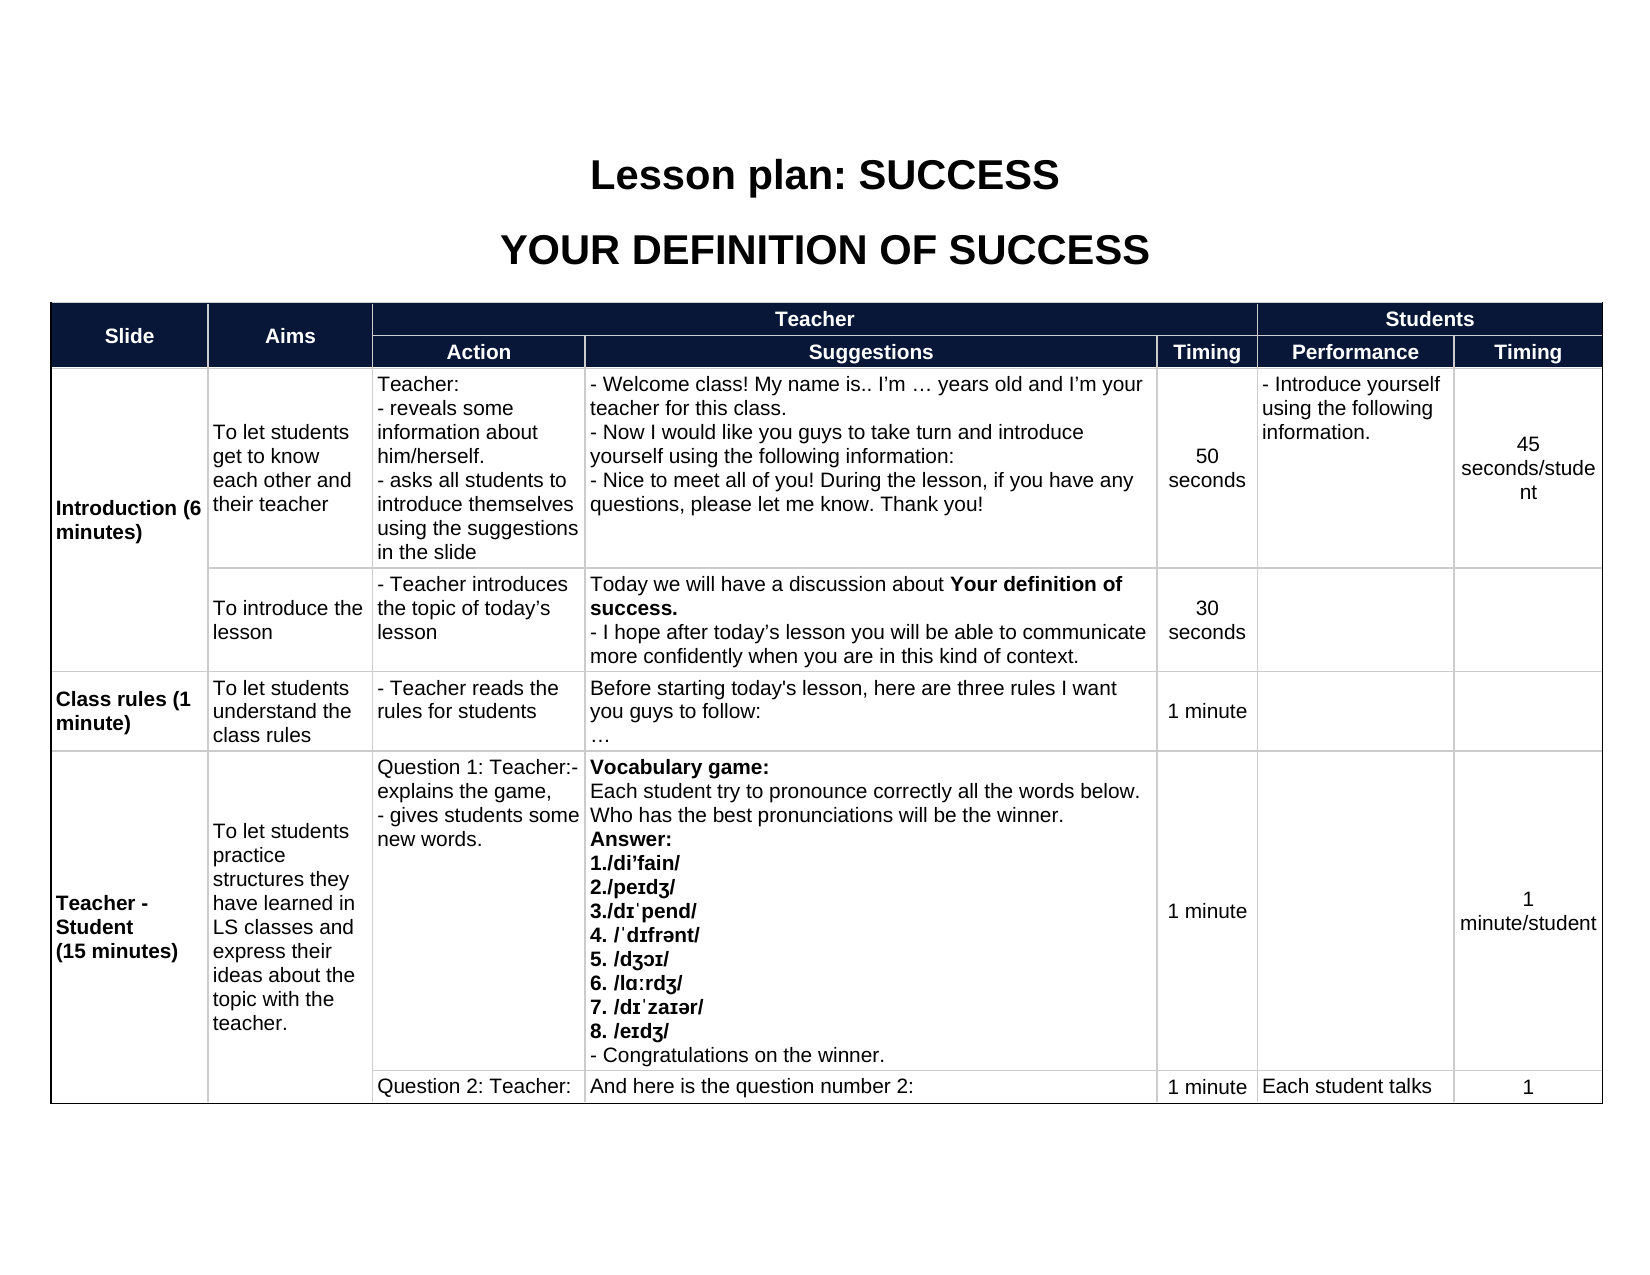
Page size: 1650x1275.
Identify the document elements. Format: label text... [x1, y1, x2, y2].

table_cell Vocabulary game: Each student try to pronounce correctly all the words below. Who has the best pronunciations will be the winner. Answer: 1./di’fain/ 2./peɪdʒ/ 3./dɪˈpend/ 4. /ˈdɪfrənt/ 5. /dʒɔɪ/ 6. /lɑːrdʒ/ 7. /dɪˈzaɪər/ 8. /eɪdʒ/ - Congratulations on the winner. [586, 752, 1156, 1069]
table_cell To let students practice structures they have learned in LS classes and express their ideas about the topic with the teacher. [209, 752, 372, 1102]
table_cell Class rules (1 minute) [52, 672, 207, 750]
table_cell [1455, 569, 1602, 671]
table_cell [1258, 672, 1453, 750]
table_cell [586, 1071, 1156, 1102]
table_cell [1258, 1071, 1453, 1102]
table_cell Teacher - Student (15 minutes) [52, 752, 207, 1102]
table_cell [1455, 672, 1602, 750]
table_cell Teacher: - reveals some information about him/herself. - asks all students to introduce themselves using the suggestions in the slide [373, 369, 584, 567]
table_cell [1258, 752, 1453, 1069]
text Lesson plan: SUCCESS [150, 150, 1500, 198]
table_cell Introduction (6 minutes) [52, 369, 207, 671]
table_cell 1 minute [1158, 1071, 1257, 1102]
table_cell Action [373, 336, 584, 367]
text YOUR DEFINITION OF SUCCESS [150, 226, 1500, 274]
table_cell 1 minute [1158, 752, 1257, 1069]
table_cell Timing [1455, 336, 1602, 367]
table_cell Performance [1258, 336, 1453, 367]
table_cell - Introduce yourself using the following information. [1258, 369, 1453, 567]
table_cell Suggestions [586, 336, 1156, 367]
table_header Aims [209, 303, 372, 367]
table_header Students [1258, 303, 1602, 335]
table_cell Timing [1158, 336, 1257, 367]
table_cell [373, 1071, 584, 1102]
table_cell To introduce the lesson [209, 569, 372, 671]
table_cell To let students understand the class rules [209, 672, 372, 750]
table_cell [1258, 569, 1453, 671]
table_cell 30 seconds [1158, 569, 1257, 671]
table_cell 50 seconds [1158, 369, 1257, 567]
table_cell 1 minute [1158, 672, 1257, 750]
table_cell Before starting today's lesson, here are three rules I want you guys to follow: … [586, 672, 1156, 750]
table_cell - Teacher reads the rules for students [373, 672, 584, 750]
table_cell - Teacher introduces the topic of today’s lesson [373, 569, 584, 671]
table_cell 1 minute/student [1455, 752, 1602, 1069]
table_header Teacher [373, 303, 1257, 335]
table_cell Question 1: Teacher:- explains the game, - gives students some new words. [373, 752, 584, 1069]
table_cell To let students get to know each other and their teacher [209, 369, 372, 567]
table_cell - Welcome class! My name is.. I’m … years old and I’m your teacher for this class. - Now I would like you guys to take turn and introduce yourself using the following information: - Nice to meet all of you! During the lesson, if you have any questions, please let me know. Thank you! [586, 369, 1156, 567]
table_cell 45 seconds/student [1455, 369, 1602, 567]
table_cell Today we will have a discussion about Your definition of success. - I hope after today’s lesson you will be able to communicate more confidently when you are in this kind of context. [586, 569, 1156, 671]
table_cell 1 minute/student [1455, 1071, 1602, 1102]
table_header Slide [52, 303, 208, 367]
